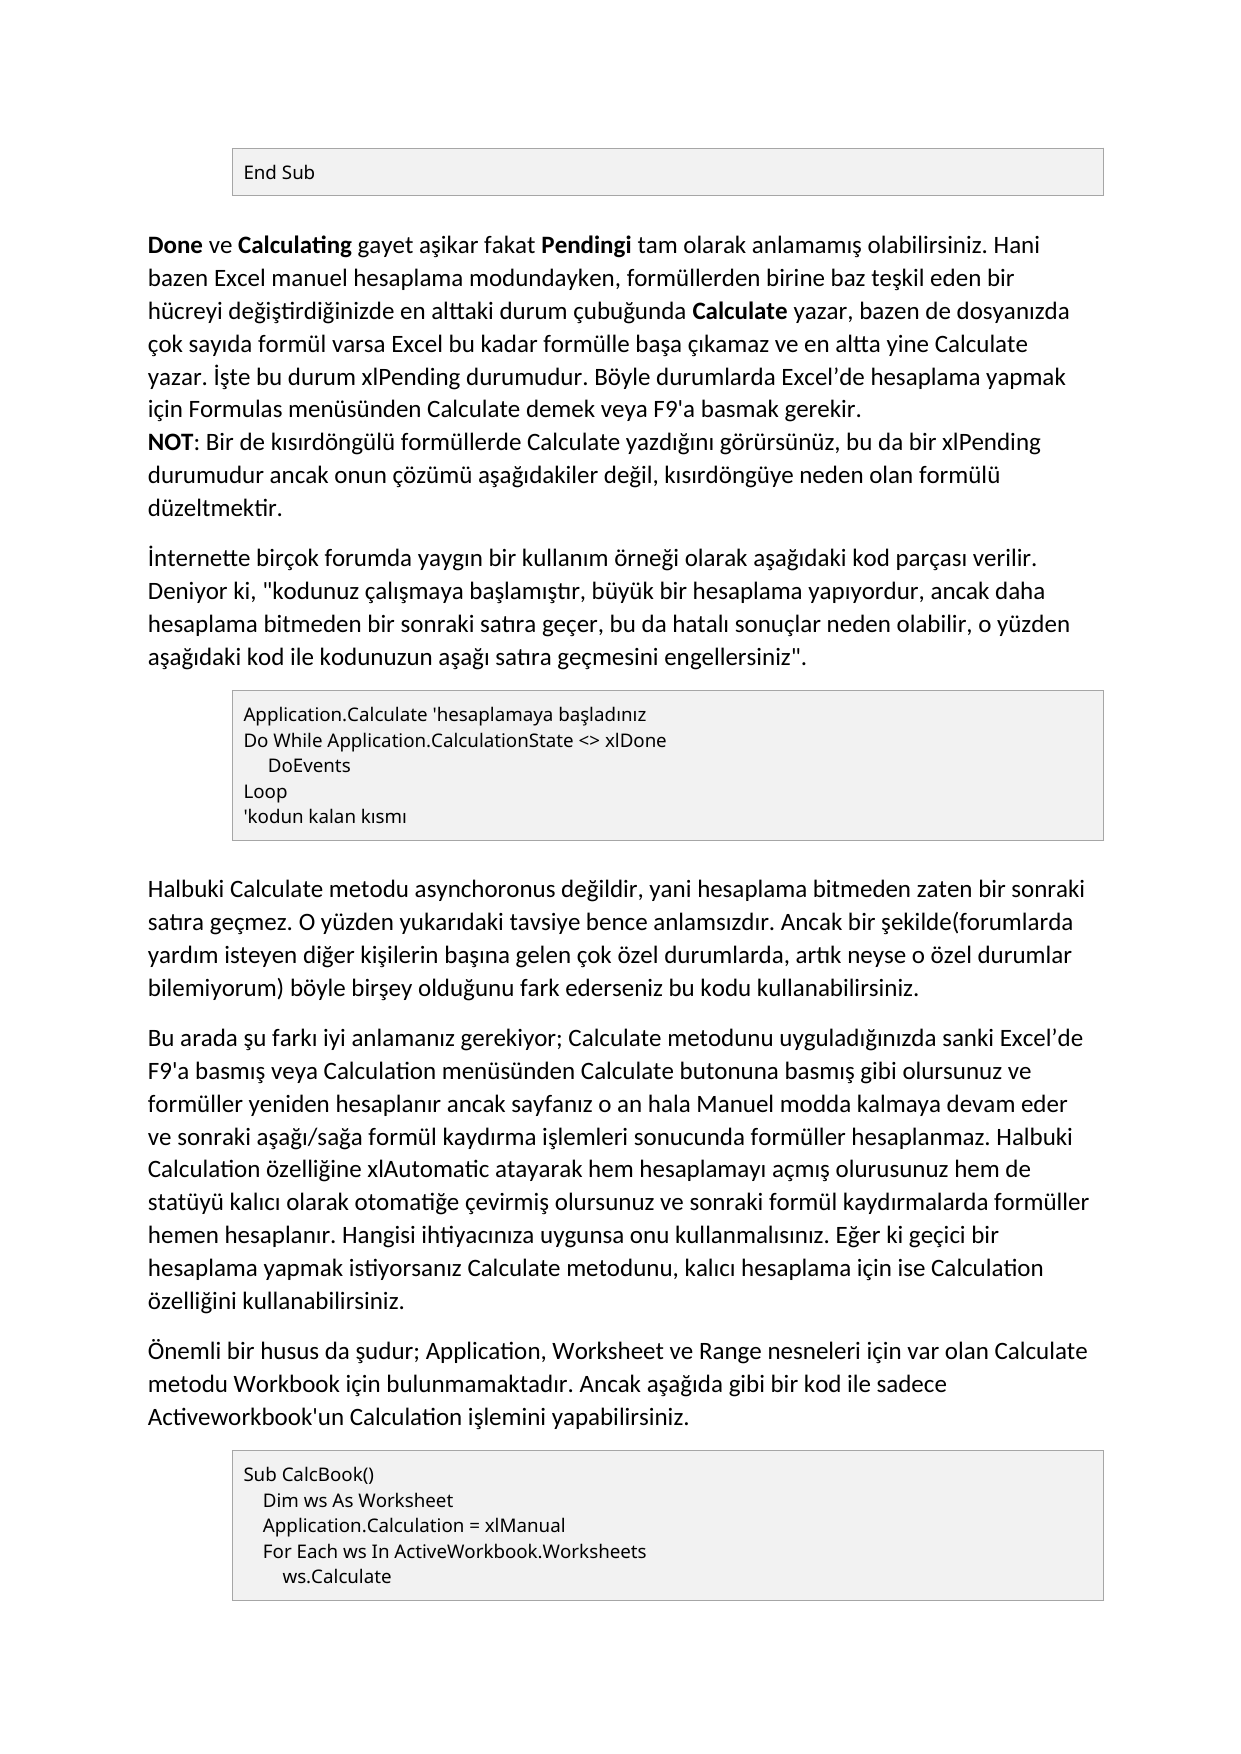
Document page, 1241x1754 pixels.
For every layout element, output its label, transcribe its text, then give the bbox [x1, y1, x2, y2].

text Bu arada şu farkı iyi anlamanız gerekiyor; Calculate metodunu uyguladığınızda sanki Excel’de F9'a basmış veya Calculation menüsünden Calculate butonuna basmış gibi olursunuz ve formüller yeniden hesaplanır ancak sayfanız o an hala Manuel modda kalmaya devam eder ve sonraki aşağı/sağa formül kaydırma işlemleri sonucunda formüller hesaplanmaz. Halbuki Calculation özelliğine xlAutomatic atayarak hem hesaplamayı açmış olurusunuz hem de statüyü kalıcı olarak otomatiğe çevirmiş olursunuz ve sonraki formül kaydırmalarda formüller hemen hesaplanır. Hangisi ihtiyacınıza uygunsa onu kullanmalısınız. Eğer ki geçici bir hesaplama yapmak istiyorsanız Calculate metodunu, kalıcı hesaplama için ise Calculation özelliğini kullanabilirsiniz. [148, 1022, 1093, 1316]
text İnternette birçok forumda yaygın bir kullanım örneği olarak aşağıdaki kod parçası verilir. Deniyor ki, "kodunuz çalışmaya başlamıştır, büyük bir hesaplama yapıyordur, ancak daha hesaplama bitmeden bir sonraki satıra geçer, bu da hatalı sonuçlar neden olabilir, o yüzden aşağıdaki kod ile kodunuzun aşağı satıra geçmesini engellersiniz". [148, 542, 1093, 671]
text 'kodun kalan kısmı [233, 792, 1103, 840]
text Sub CalcBook() [233, 1451, 1103, 1476]
text Done ve Calculating gayet aşikar fakat Pendingi tam olarak anlamamış olabilirsiniz. Hani bazen Excel manuel hesaplama modundayken, formüllerden birine baz teşkil eden bir hücreyi değiştirdiğinizde en alttaki durum çubuğunda Calculate yazar, bazen de dosyanızda çok sayıda formül varsa Excel bu kadar formülle başa çıkamaz ve en altta yine Calculate yazar. İşte bu durum xlPending durumudur. Böyle durumlarda Excel’de hesaplama yapmak için Formulas menüsünden Calculate demek veya F9'a basmak gerekir. NOT: Bir de kısırdöngülü formüllerde Calculate yazdığını görürsünüz, bu da bir xlPending durumudur ancak onun çözümü aşağıdakiler değil, kısırdöngüye neden olan formülü düzeltmektir. [148, 196, 1093, 523]
text Do While Application.CalculationState <> xlDone [233, 716, 1103, 741]
text Loop [233, 767, 1103, 792]
text Önemli bir husus da şudur; Application, Worksheet ve Range nesneleri için var olan Calculate metodu Workbook için bulunmamaktadır. Ancak aşağıda gibi bir kod ile sadece Activeworkbook'un Calculation işlemini yapabilirsiniz. [148, 1335, 1093, 1431]
text Application.Calculation = xlManual [233, 1501, 1103, 1527]
text Application.Calculate 'hesaplamaya başladınız [233, 691, 1103, 716]
text For Each ws In ActiveWorkbook.Worksheets [233, 1527, 1103, 1552]
text DoEvents [233, 741, 1103, 767]
text Halbuki Calculate metodu asynchoronus değildir, yani hesaplama bitmeden zaten bir sonraki satıra geçmez. O yüzden yukarıdaki tavsiye bence anlamsızdır. Ancak bir şekilde(forumlarda yardım isteyen diğer kişilerin başına gelen çok özel durumlarda, artık neyse o özel durumlar bilemiyorum) böyle birşey olduğunu fark ederseniz bu kodu kullanabilirsiniz. [148, 841, 1093, 1003]
text End Sub [233, 149, 1103, 195]
text ws.Calculate [233, 1552, 1103, 1600]
text Dim ws As Worksheet [233, 1476, 1103, 1501]
